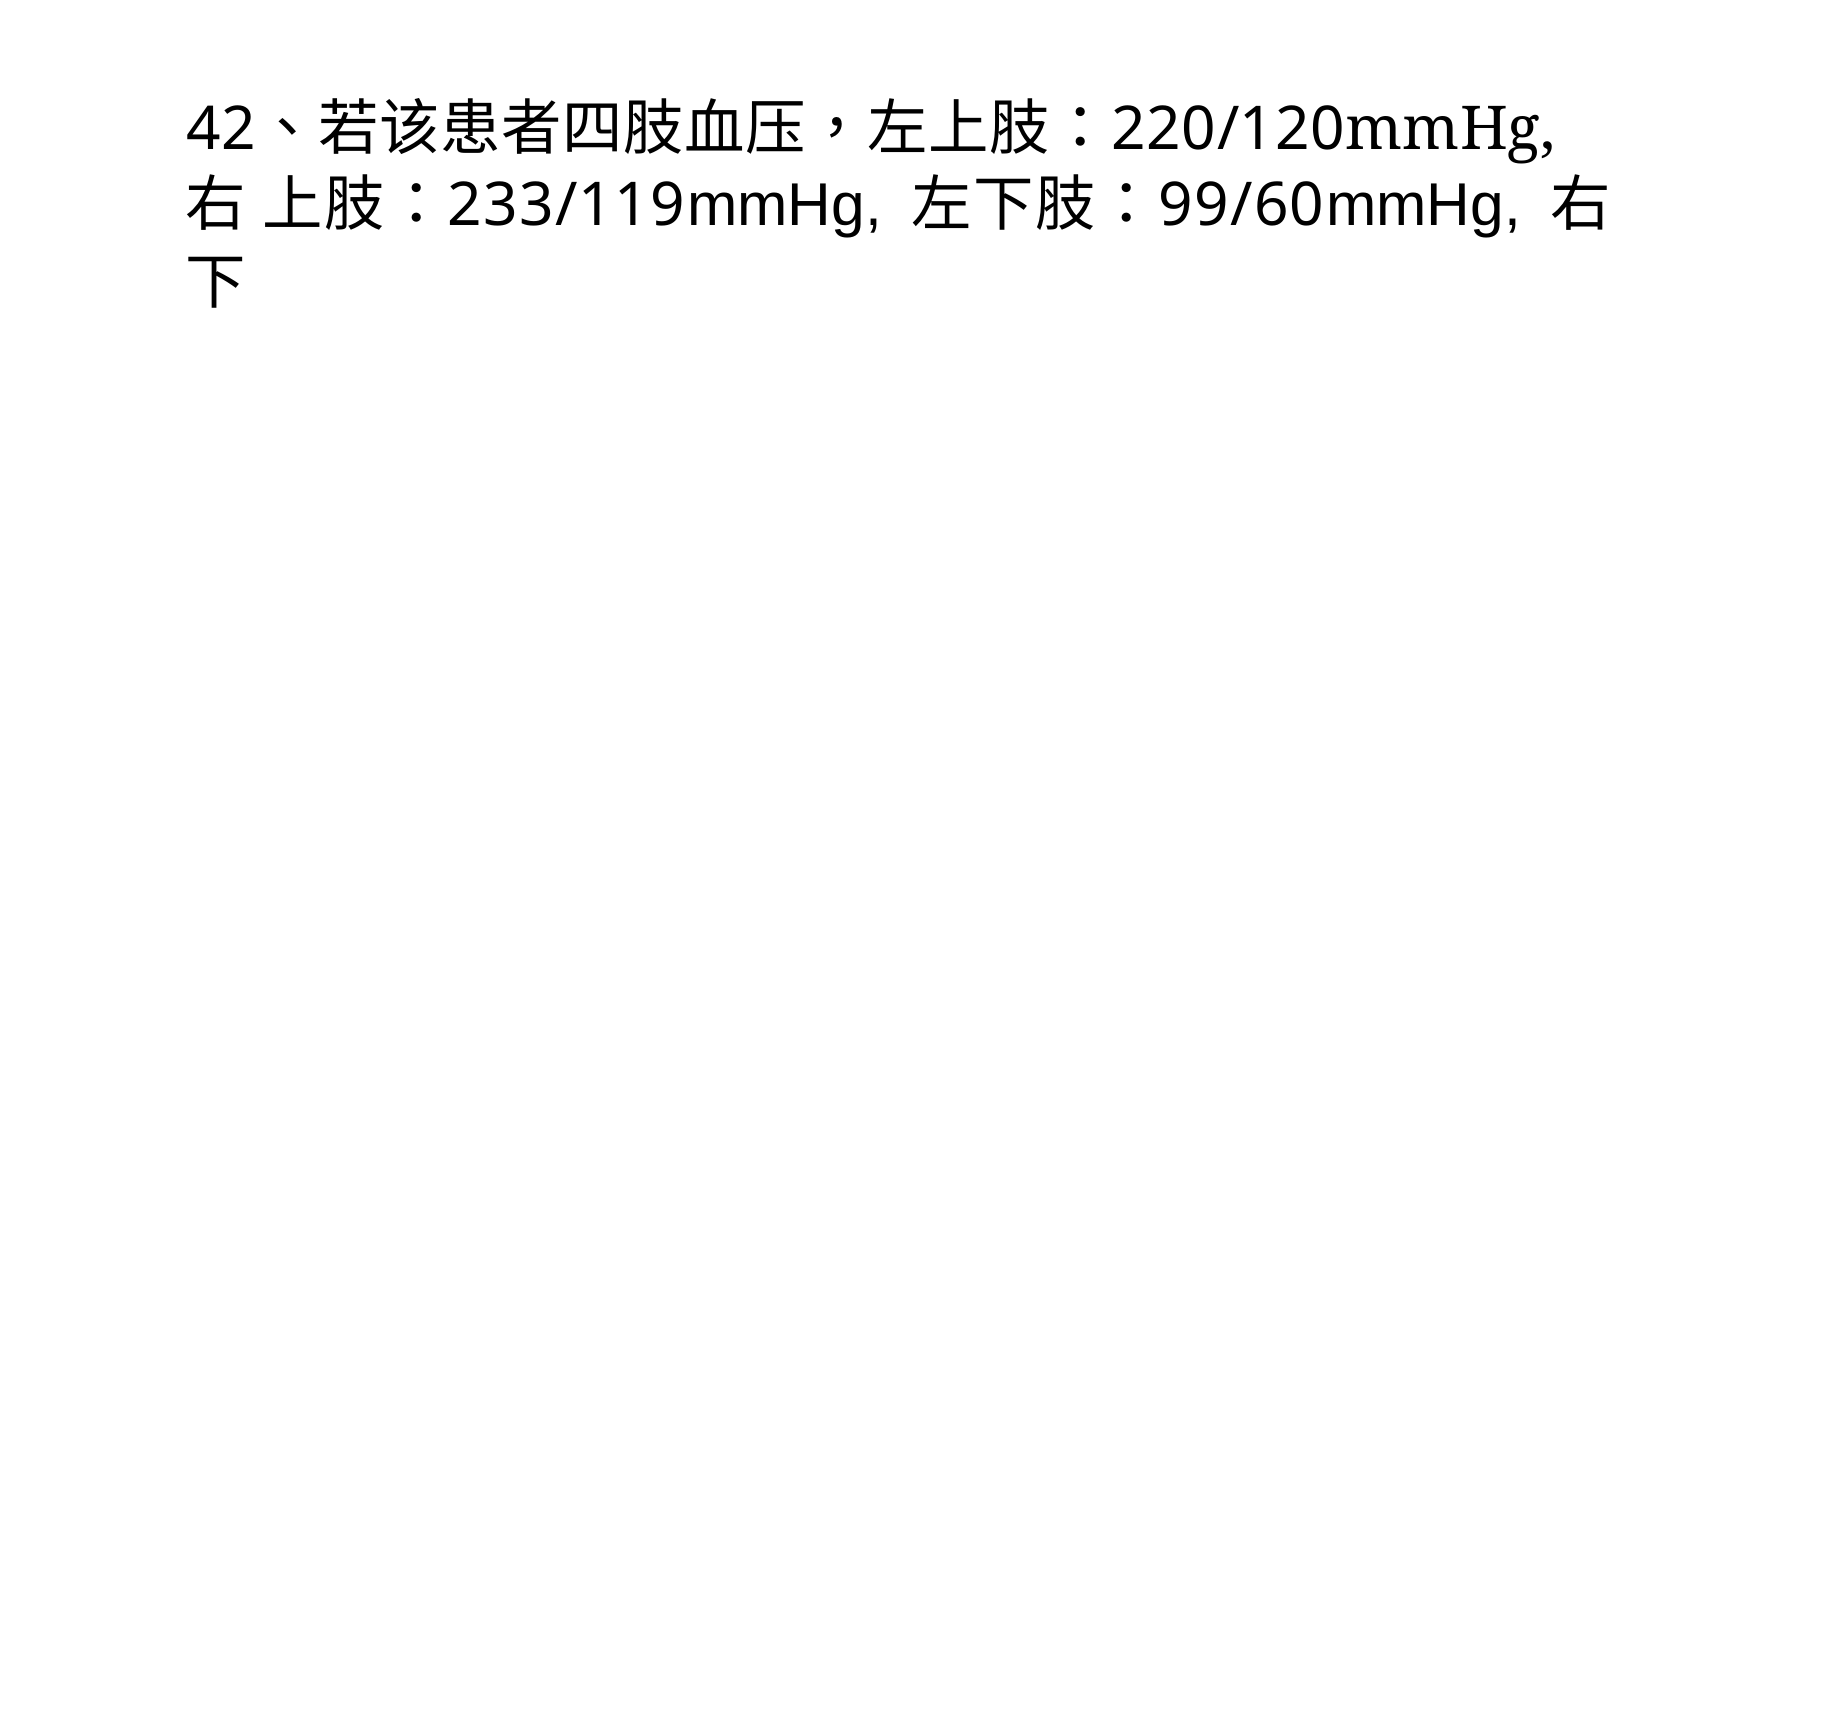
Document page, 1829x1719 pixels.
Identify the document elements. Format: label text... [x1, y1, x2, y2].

text 42、若该患者四肢血压，左上肢：220/120mmHg, 右 上肢：233/119mmHg, 左下肢：99/60mmHg, 右 下 [185, 87, 1620, 322]
